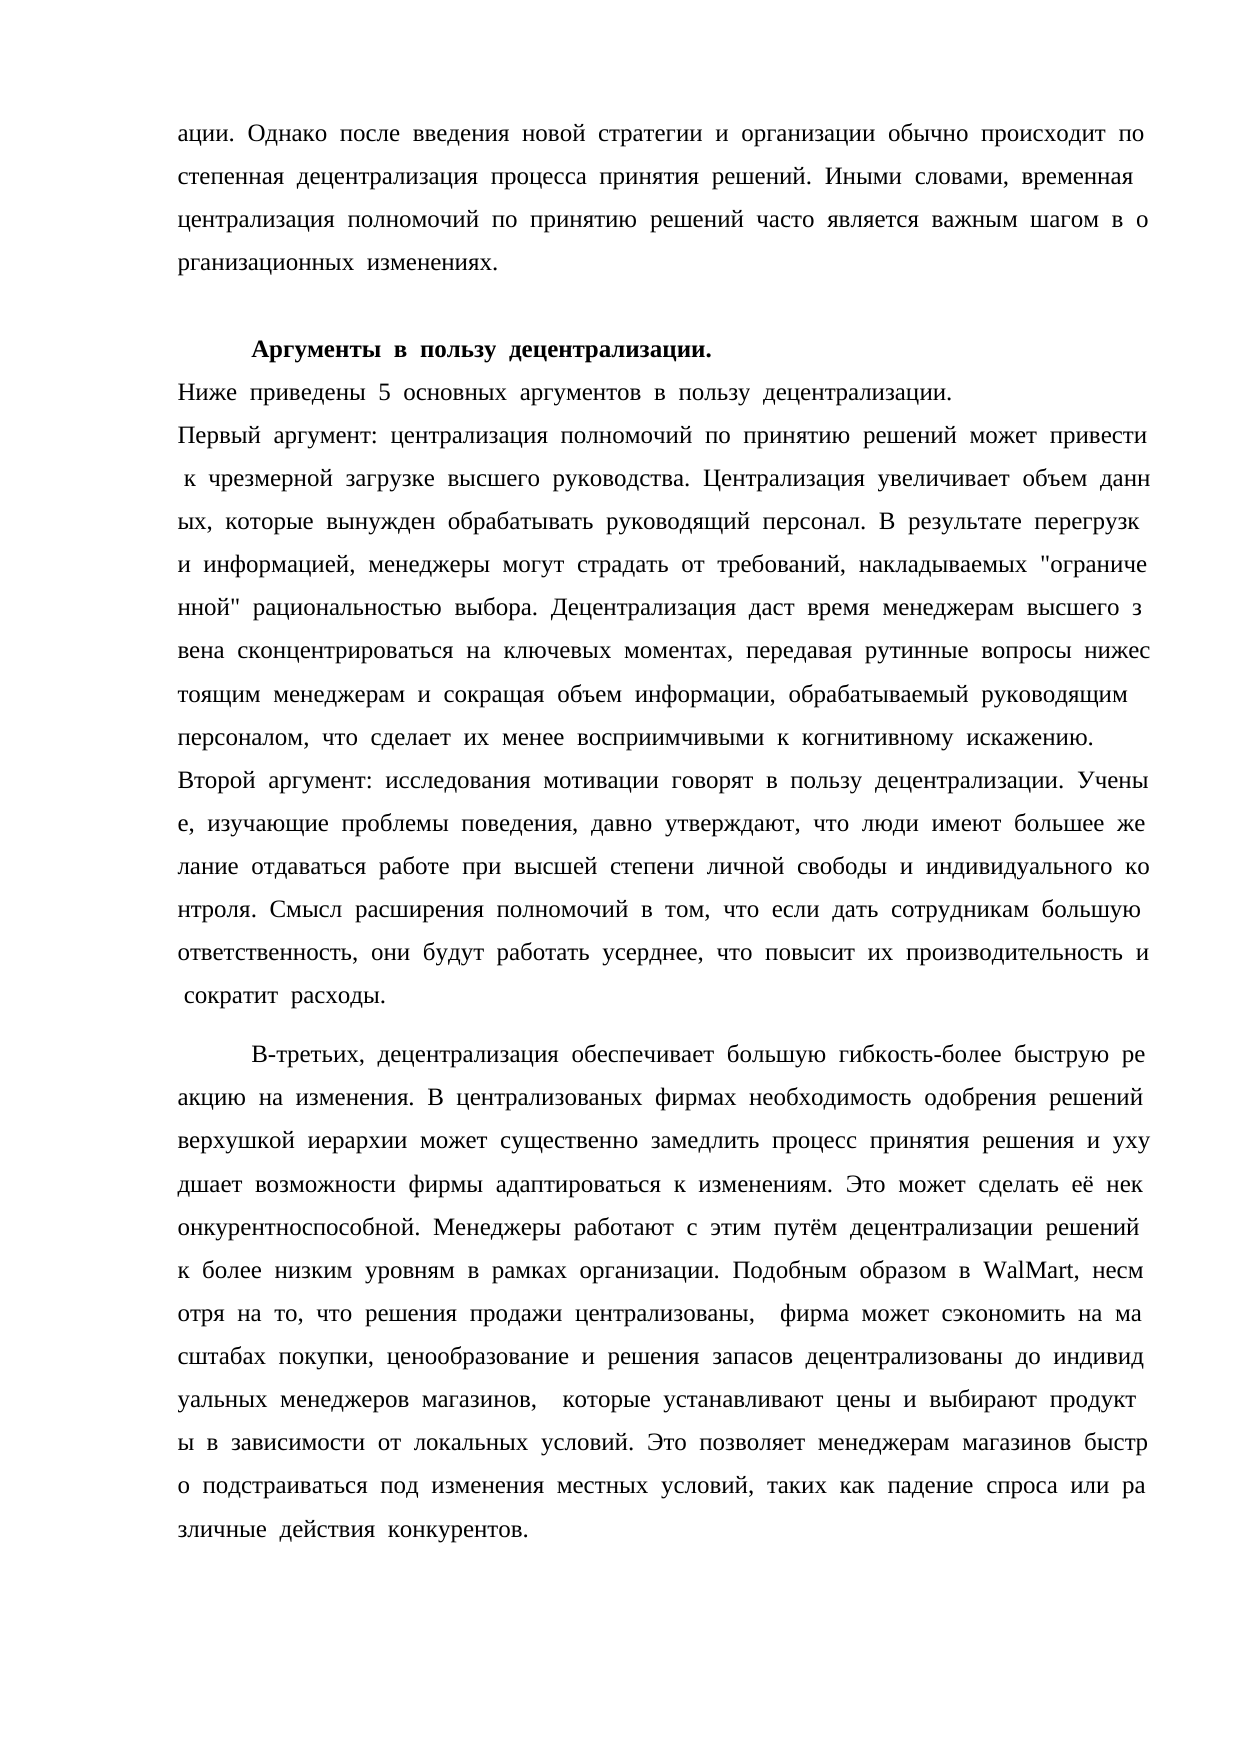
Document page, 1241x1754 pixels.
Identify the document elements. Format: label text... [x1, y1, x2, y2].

text В-третьих, децентрализация обеспечивает большую гибкость-более быструю реакцию на изменения. В централизованых фирмах необходимость одобрения решений верхушкой иерархии может существенно замедлить процесс принятия решения и ухудшает возможности фирмы адаптироваться к изменениям. Это может сделать её неконкурентноспособной. Менеджеры работают с этим путём децентрализации решений к более низким уровням в рамках организации. Подобным образом в WalMart, несмотря на то, что решения продажи централизованы, фирма может сэкономить на масштабах покупки, ценообразование и решения запасов децентрализованы до индивидуальных менеджеров магазинов, которые устанавливают цены и выбирают продукты в зависимости от локальных условий. Это позволяет менеджерам магазинов быстро подстраиваться под изменения местных условий, таких как падение спроса или различные действия конкурентов. [177, 1039, 1152, 1542]
text Аргументы в пользу децентрализации. Ниже приведены 5 основных аргументов в пользу децентрализации. Первый аргумент: централизация полномочий по принятию решений может привести к чрезмерной загрузке высшего руководства. Централизация увеличивает объем данных, которые вынужден обрабатывать руководящий персонал. В результате перегрузки информацией, менеджеры могут страдать от требований, накладываемых "ограниченной" рациональностью выбора. Децентрализация даст время менеджерам высшего звена сконцентрироваться на ключевых моментах, передавая рутинные вопросы нижестоящим менеджерам и сокращая объем информации, обрабатываемый руководящим персоналом, что сделает их менее восприимчивыми к когнитивному искажению. Второй аргумент: исследования мотивации говорят в пользу децентрализации. Ученые, изучающие проблемы поведения, давно утверждают, что люди имеют большее желание отдаваться работе при высшей степени личной свободы и индивидуального контроля. Смысл расширения полномочий в том, что если дать сотрудникам большую ответственность, они будут работать усерднее, что повысит их производительность и сократит расходы. [177, 334, 1152, 1009]
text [177, 118, 1152, 276]
